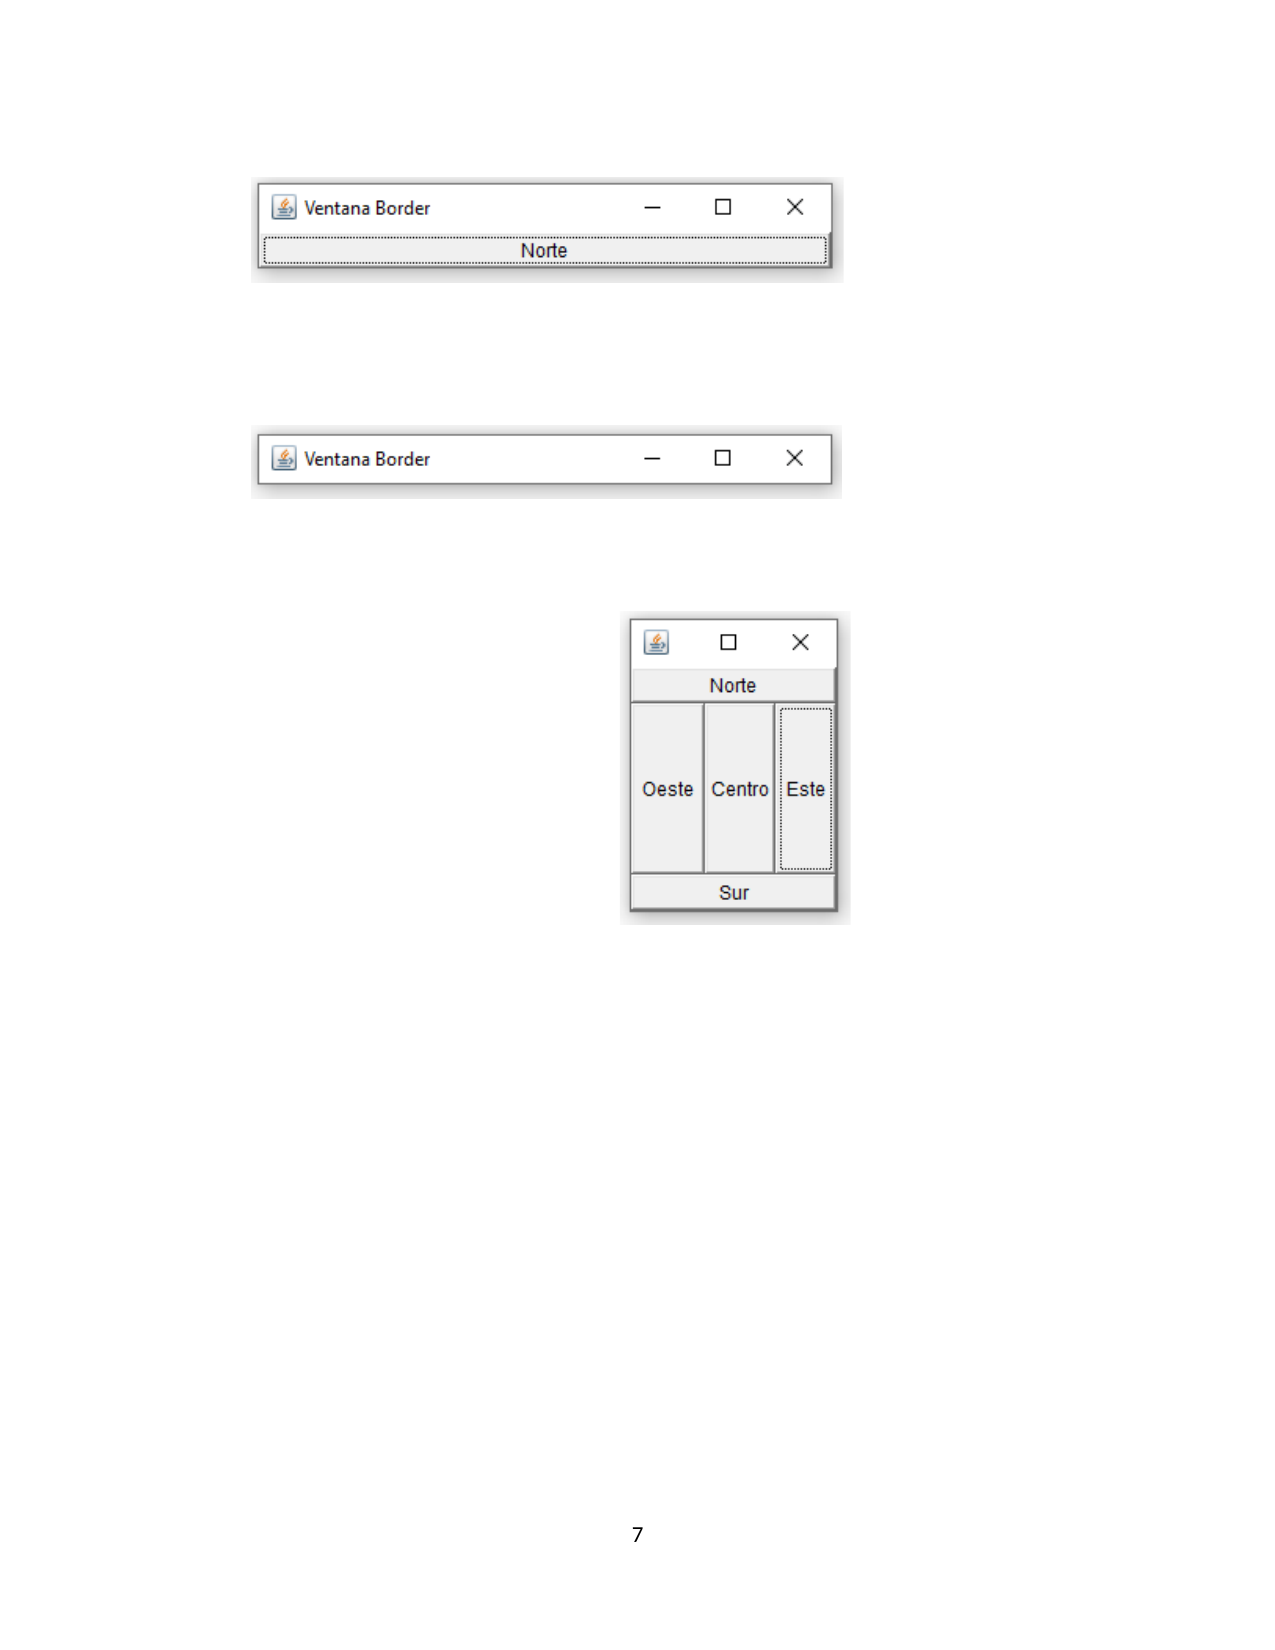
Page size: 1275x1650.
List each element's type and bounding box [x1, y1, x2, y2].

picture [251, 425, 842, 499]
picture [619, 611, 851, 925]
picture [251, 177, 844, 283]
